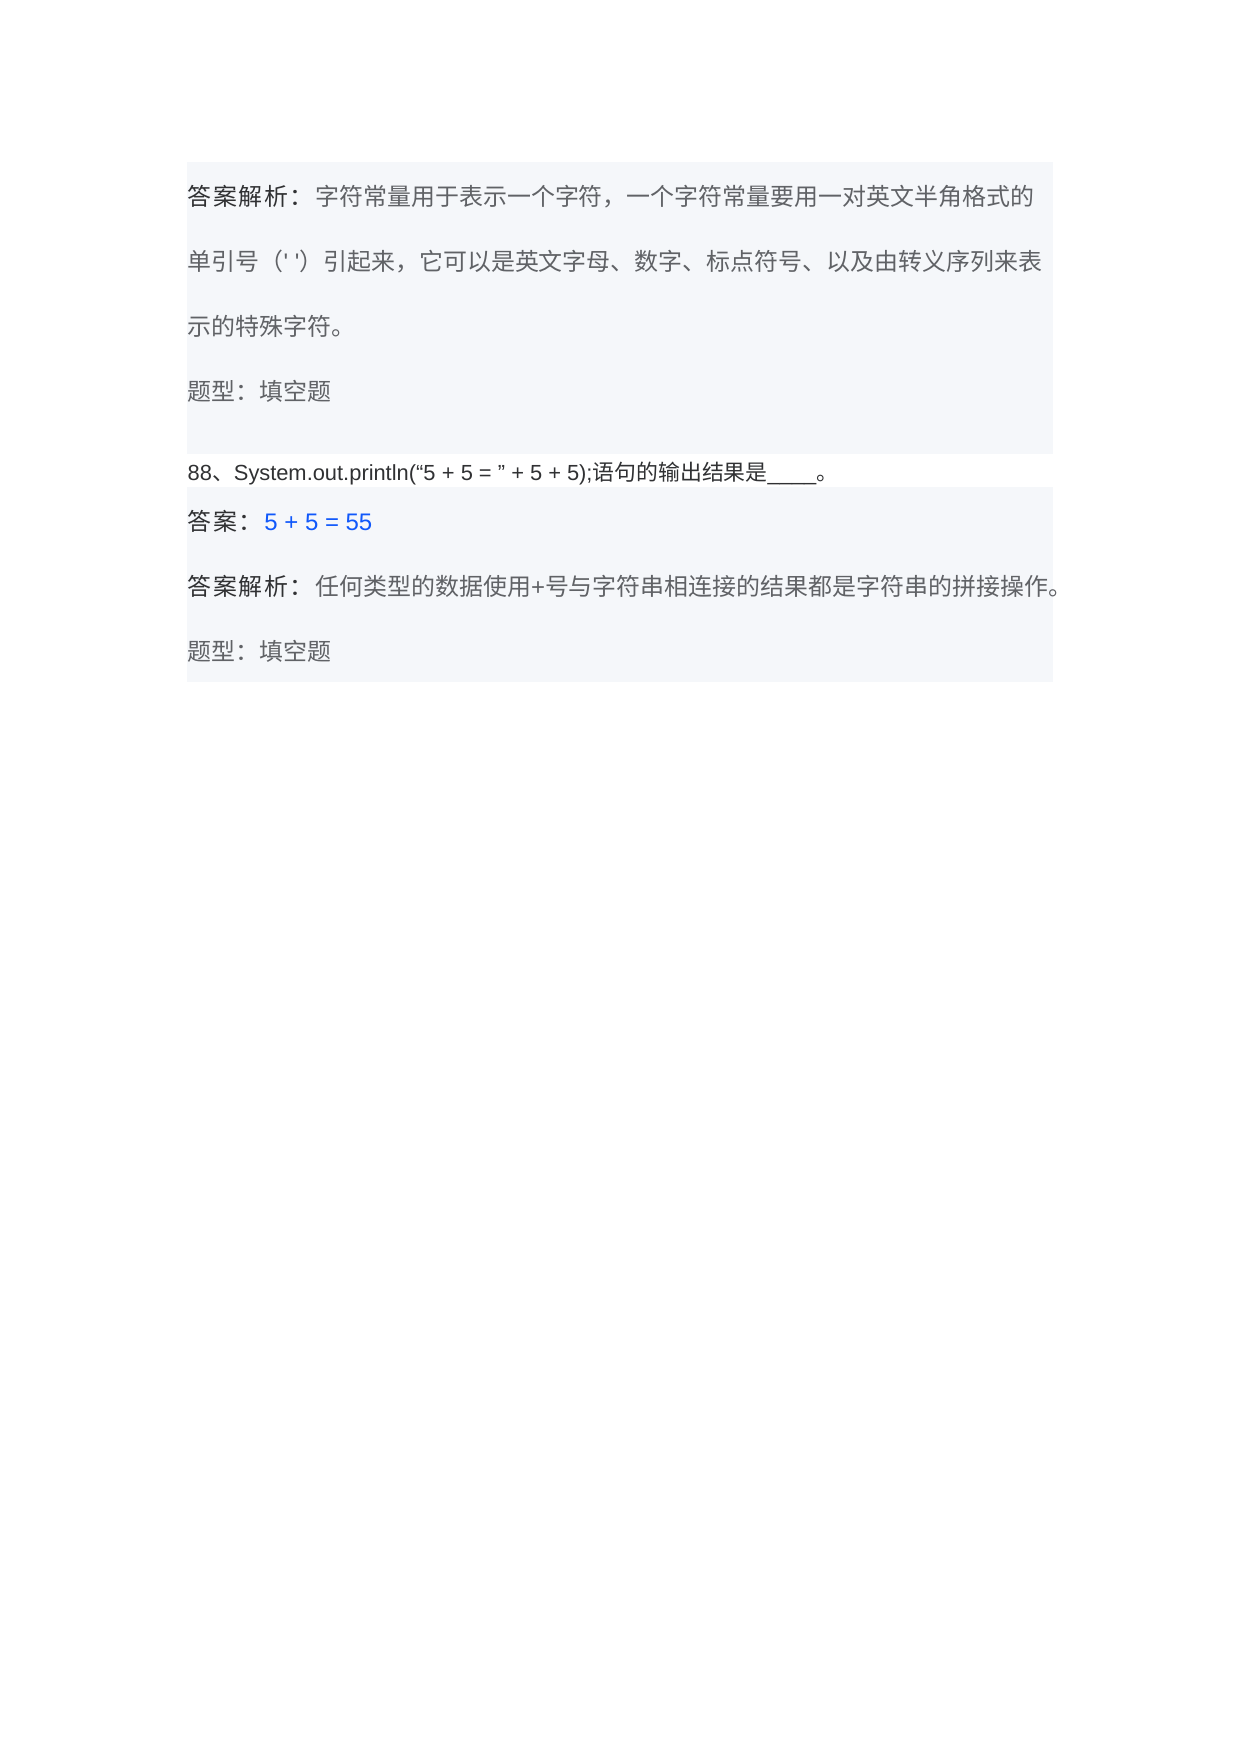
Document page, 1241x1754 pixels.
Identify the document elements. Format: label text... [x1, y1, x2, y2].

text 题型：填空题 [187, 357, 1053, 422]
text 题型：填空题 [187, 617, 1053, 682]
text 答案解析：任何类型的数据使用+号与字符串相连接的结果都是字符串的拼接操作。 [187, 552, 1053, 617]
text 答案解析：字符常量用于表示一个字符，一个字符常量要用一对英文半角格式的单引号（' '）引起来，它可以是英文字母、数字、标点符号、以及由转义序列来表示的特殊字符。 [187, 162, 1053, 357]
text 答案：5 + 5 = 55 [187, 487, 1053, 552]
text 88、System.out.println(“5 + 5 = ” + 5 + 5);语句的输出结果是____。 [187, 454, 1053, 487]
